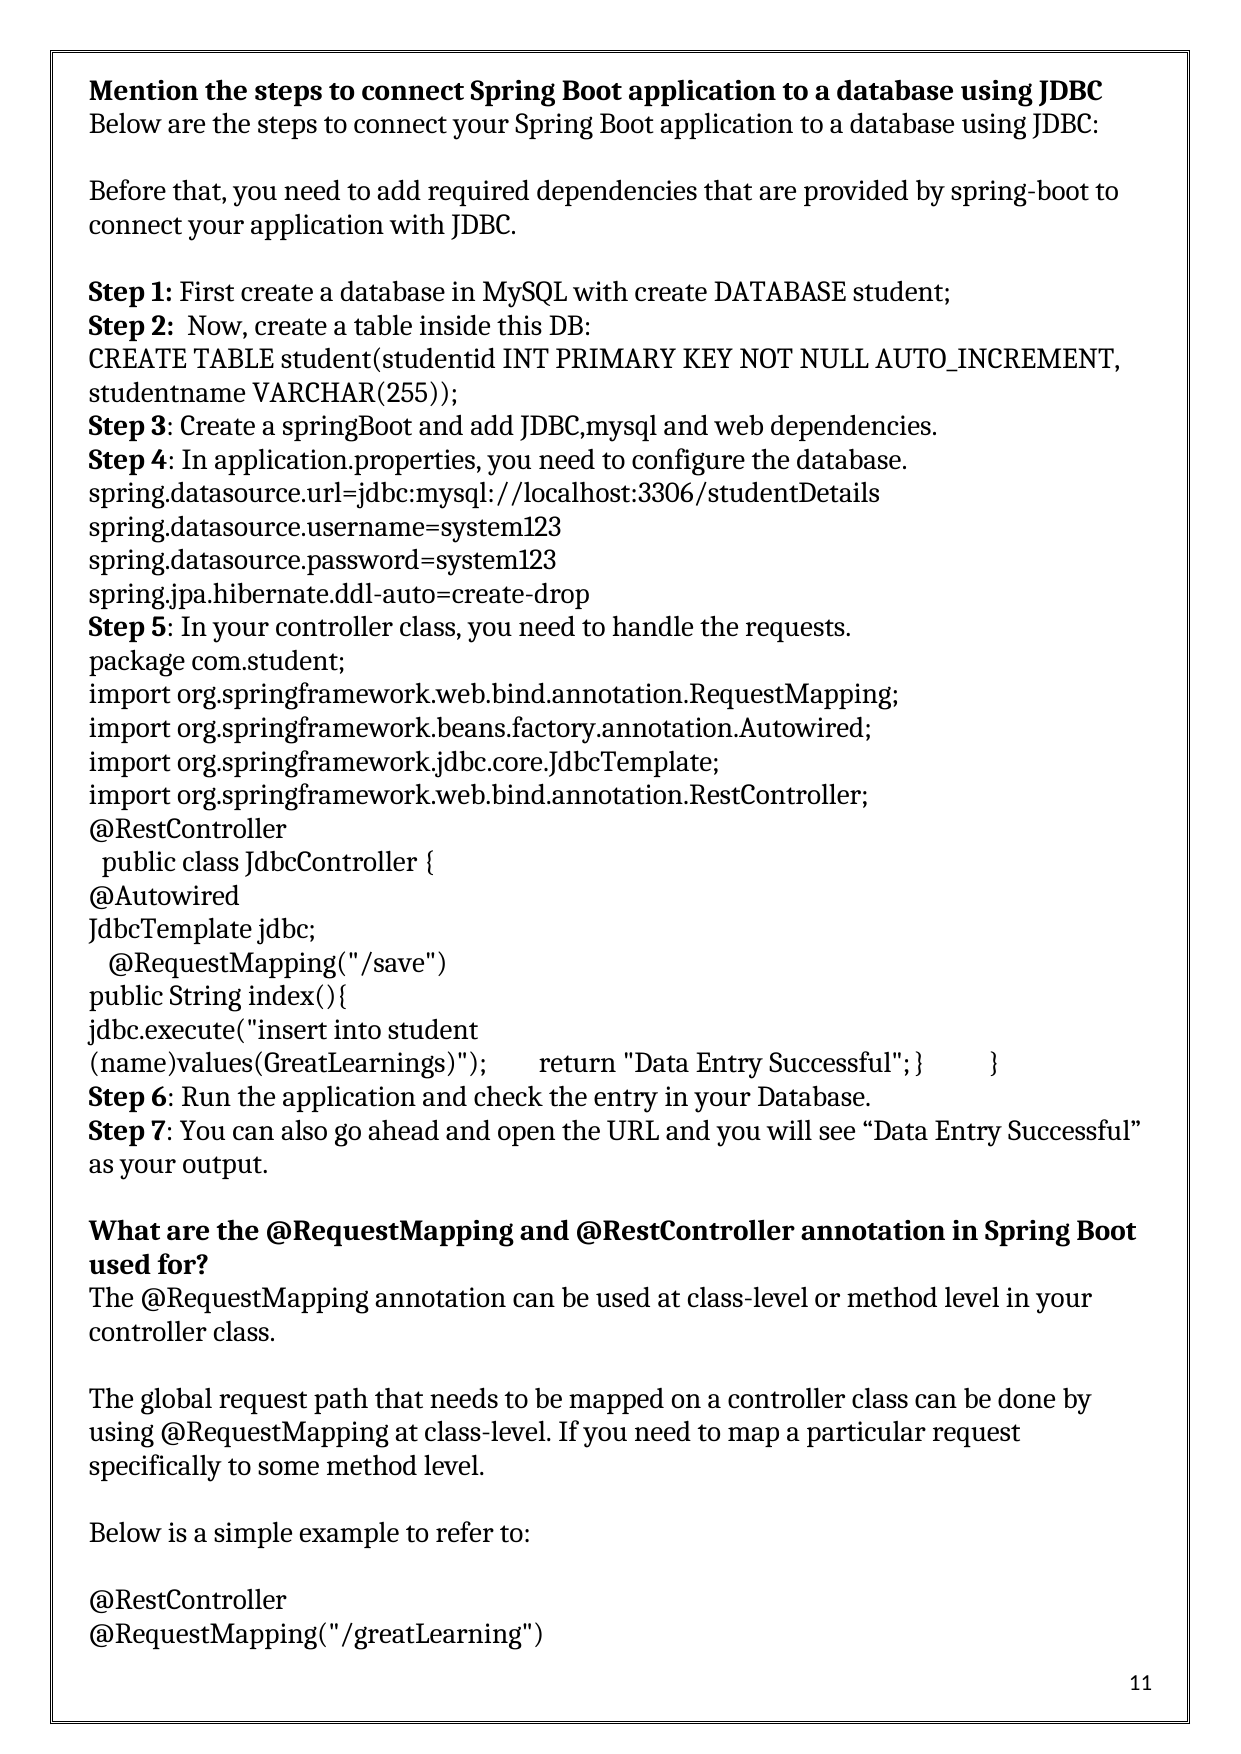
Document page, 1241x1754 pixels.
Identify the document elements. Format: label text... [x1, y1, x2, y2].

text import org.springframework.jdbc.core.JdbcTemplate; [89, 745, 1152, 778]
text Step 4: In application.properties, you need to configure the database. [89, 443, 1152, 476]
text Step 1: First create a database in MySQL with create DATABASE student; [89, 275, 1152, 309]
text The @RequestMapping annotation can be used at class-level or method level in your controller class. [89, 1281, 1152, 1348]
text import org.springframework.web.bind.annotation.RestController; [89, 778, 1152, 812]
text spring.jpa.hibernate.ddl-auto=create-drop [89, 577, 1152, 611]
text @RequestMapping("/greatLearning") [89, 1617, 1152, 1650]
text @RequestMapping("/save") [89, 946, 1152, 979]
text Before that, you need to add required dependencies that are provided by spring-boot to connect your application with JDBC. [89, 174, 1152, 242]
text Below are the steps to connect your Spring Boot application to a database using JDBC: [89, 107, 1152, 141]
text Below is a simple example to refer to: [89, 1516, 1152, 1550]
text (name)values(GreatLearnings)"); return "Data Entry Successful"; } } [89, 1047, 1152, 1080]
text public class JdbcController { [89, 845, 1152, 879]
text The global request path that needs to be mapped on a controller class can be done by using @RequestMapping at class-level. If you need to map a particular request specifically to some method level. [89, 1382, 1152, 1483]
text CREATE TABLE student(studentid INT PRIMARY KEY NOT NULL AUTO_INCREMENT, [89, 342, 1152, 376]
text studentname VARCHAR(255)); [89, 376, 1152, 409]
text Mention the steps to connect Spring Boot application to a database using JDBC [89, 74, 1152, 107]
text @RestController [89, 812, 1152, 845]
text jdbc.execute("insert into student [89, 1013, 1152, 1047]
text import org.springframework.beans.factory.annotation.Autowired; [89, 711, 1152, 745]
text spring.datasource.url=jdbc:mysql://localhost:3306/studentDetails [89, 476, 1152, 510]
text @Autowired [89, 879, 1152, 912]
text JdbcTemplate jdbc; [89, 912, 1152, 946]
text Step 3: Create a springBoot and add JDBC,mysql and web dependencies. [89, 409, 1152, 443]
text package com.student; [89, 644, 1152, 678]
text spring.datasource.username=system123 [89, 510, 1152, 543]
text import org.springframework.web.bind.annotation.RequestMapping; [89, 678, 1152, 711]
text @RestController [89, 1583, 1152, 1617]
text What are the @RequestMapping and @RestController annotation in Spring Boot used for? [89, 1214, 1152, 1281]
text public String index(){ [89, 979, 1152, 1013]
text Step 5: In your controller class, you need to handle the requests. [89, 611, 1152, 644]
text spring.datasource.password=system123 [89, 543, 1152, 577]
text Step 6: Run the application and check the entry in your Database. [89, 1080, 1152, 1114]
text Step 2: Now, create a table inside this DB: [89, 309, 1152, 342]
text Step 7: You can also go ahead and open the URL and you will see “Data Entry Successful” as your output. [89, 1114, 1152, 1181]
